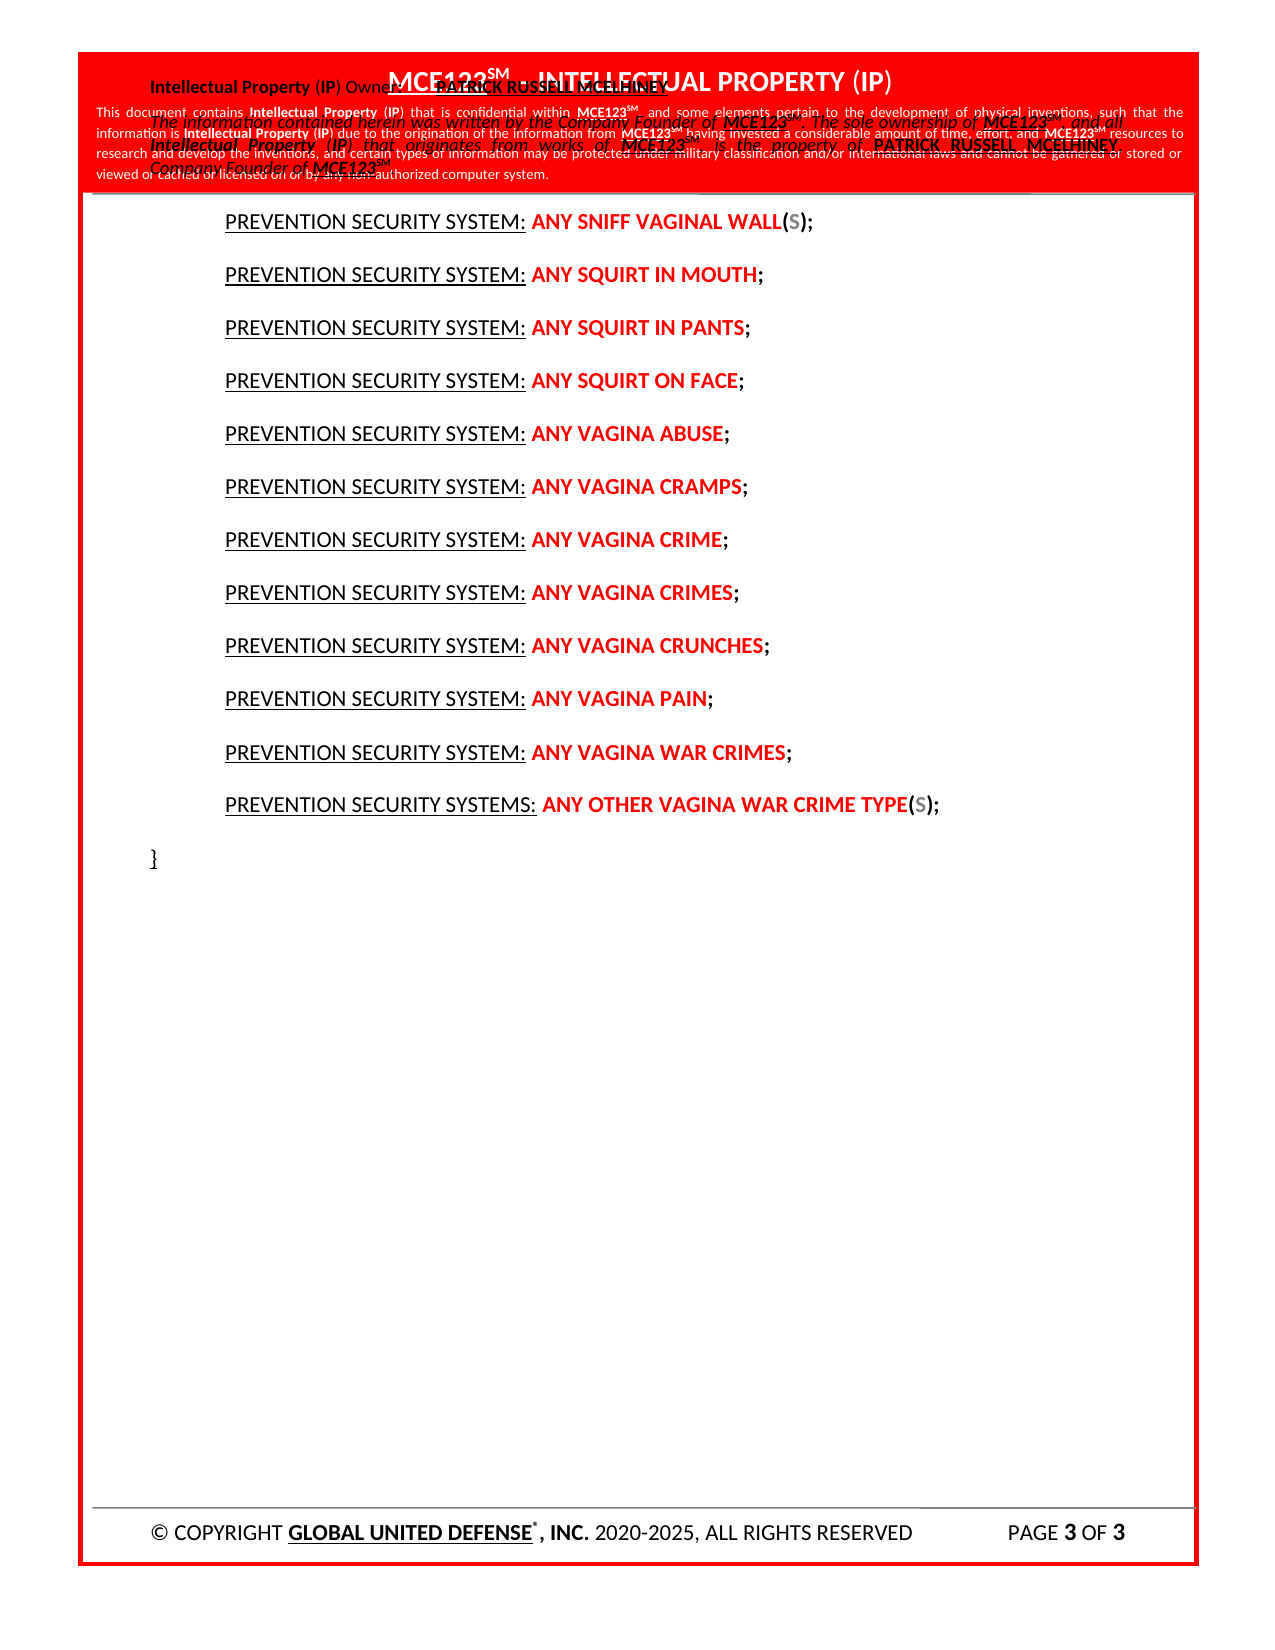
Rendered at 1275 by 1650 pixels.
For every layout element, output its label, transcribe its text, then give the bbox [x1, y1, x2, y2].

text PREVENTION SECURITY SYSTEM: ANY SQUIRT IN PANTS; [225, 313, 1125, 341]
text PREVENTION SECURITY SYSTEM: ANY VAGINA CRIME; [225, 526, 1125, 553]
text PREVENTION SECURITY SYSTEM: ANY VAGINA PAIN; [225, 684, 1125, 713]
text PREVENTION SECURITY SYSTEM: ANY SNIFF VAGINAL WALL(S); [225, 207, 1125, 235]
text PREVENTION SECURITY SYSTEM: ANY VAGINA CRIMES; [225, 578, 1125, 607]
text PREVENTION SECURITY SYSTEM: ANY SQUIRT IN MOUTH; [225, 260, 1125, 288]
text PREVENTION SECURITY SYSTEM: ANY VAGINA WAR CRIMES; [225, 738, 1125, 766]
text } [150, 844, 1125, 872]
text PREVENTION SECURITY SYSTEM: ANY VAGINA ABUSE; [225, 419, 1125, 447]
text PREVENTION SECURITY SYSTEMS: ANY OTHER VAGINA WAR CRIME TYPE(S); [187, 791, 1125, 819]
text PREVENTION SECURITY SYSTEM: ANY VAGINA CRAMPS; [225, 472, 1125, 501]
text PREVENTION SECURITY SYSTEM: ANY SQUIRT ON FACE; [225, 366, 1125, 394]
text PREVENTION SECURITY SYSTEM: ANY VAGINA CRUNCHES; [225, 632, 1125, 659]
